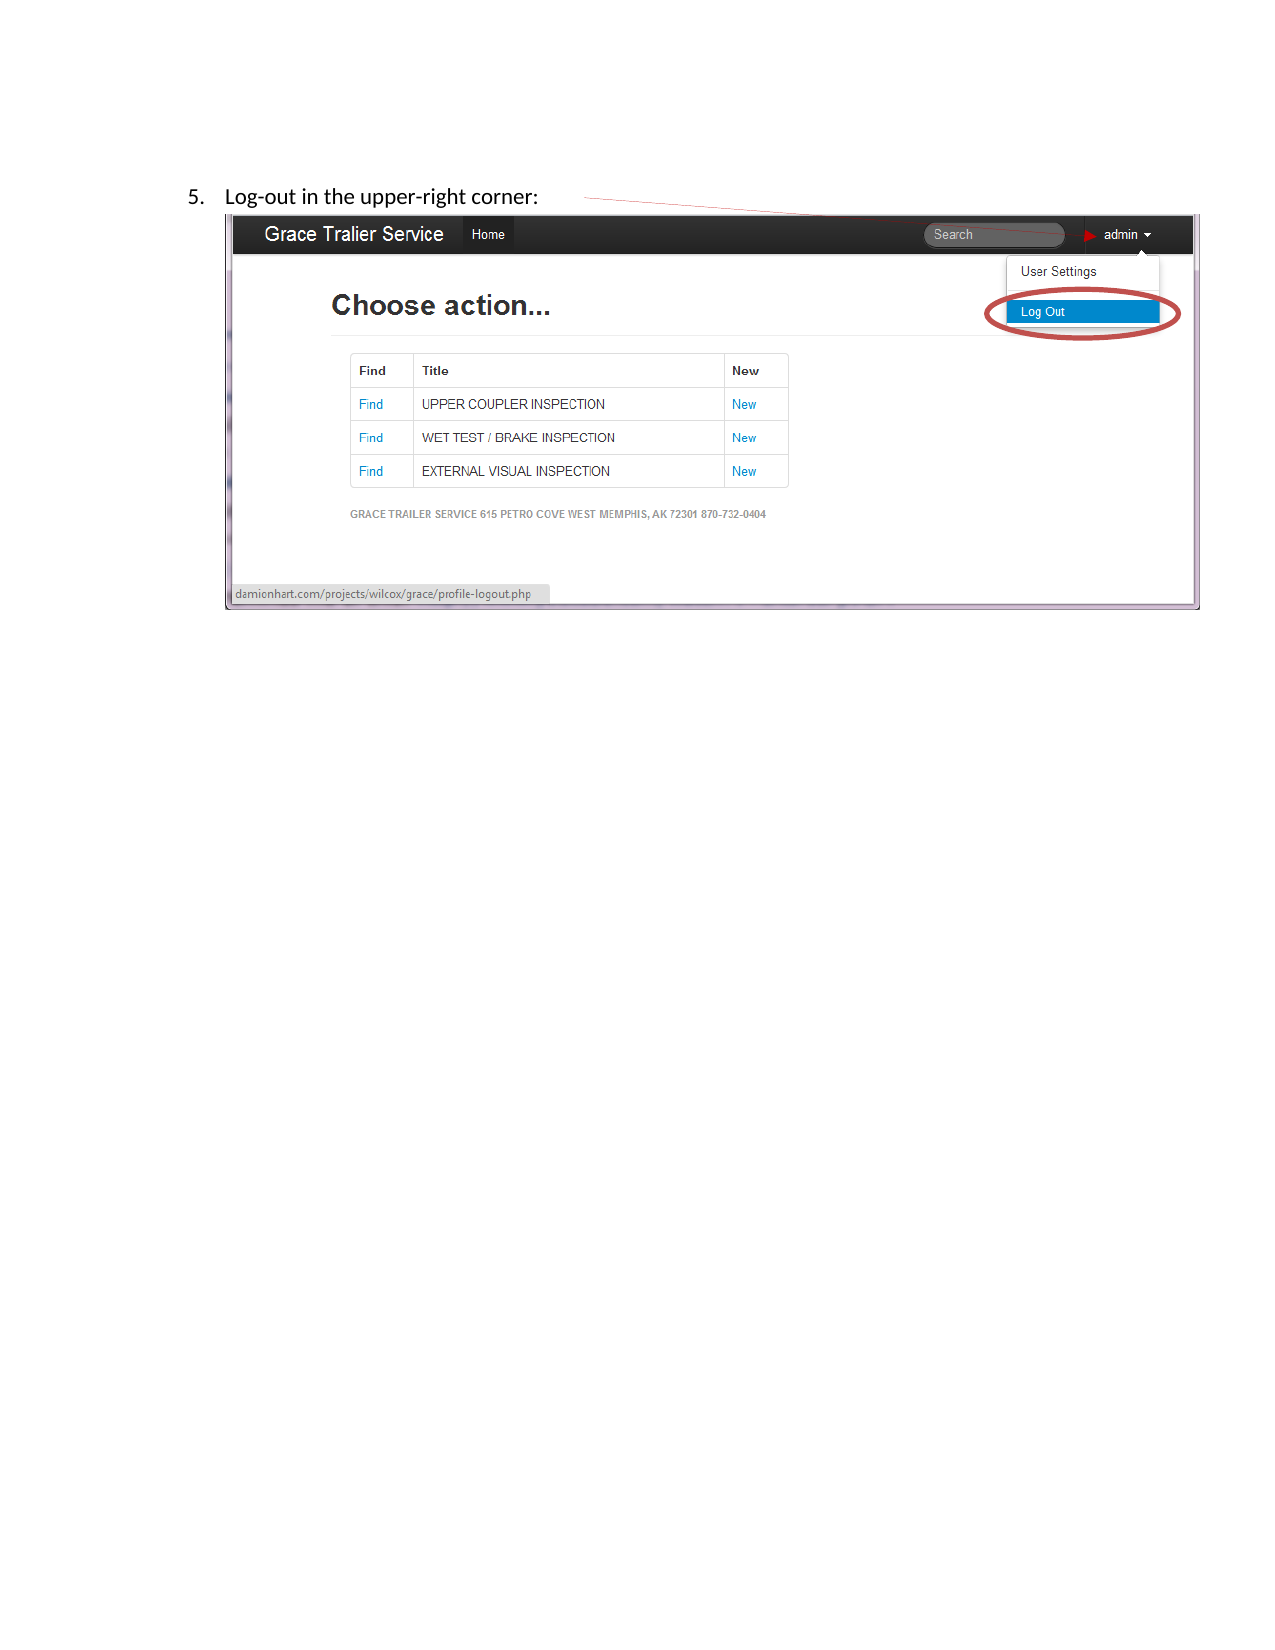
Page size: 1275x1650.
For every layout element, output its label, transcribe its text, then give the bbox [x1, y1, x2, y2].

picture [225, 214, 1200, 610]
list Log-out in the upper-right corner: [187, 182, 1125, 210]
